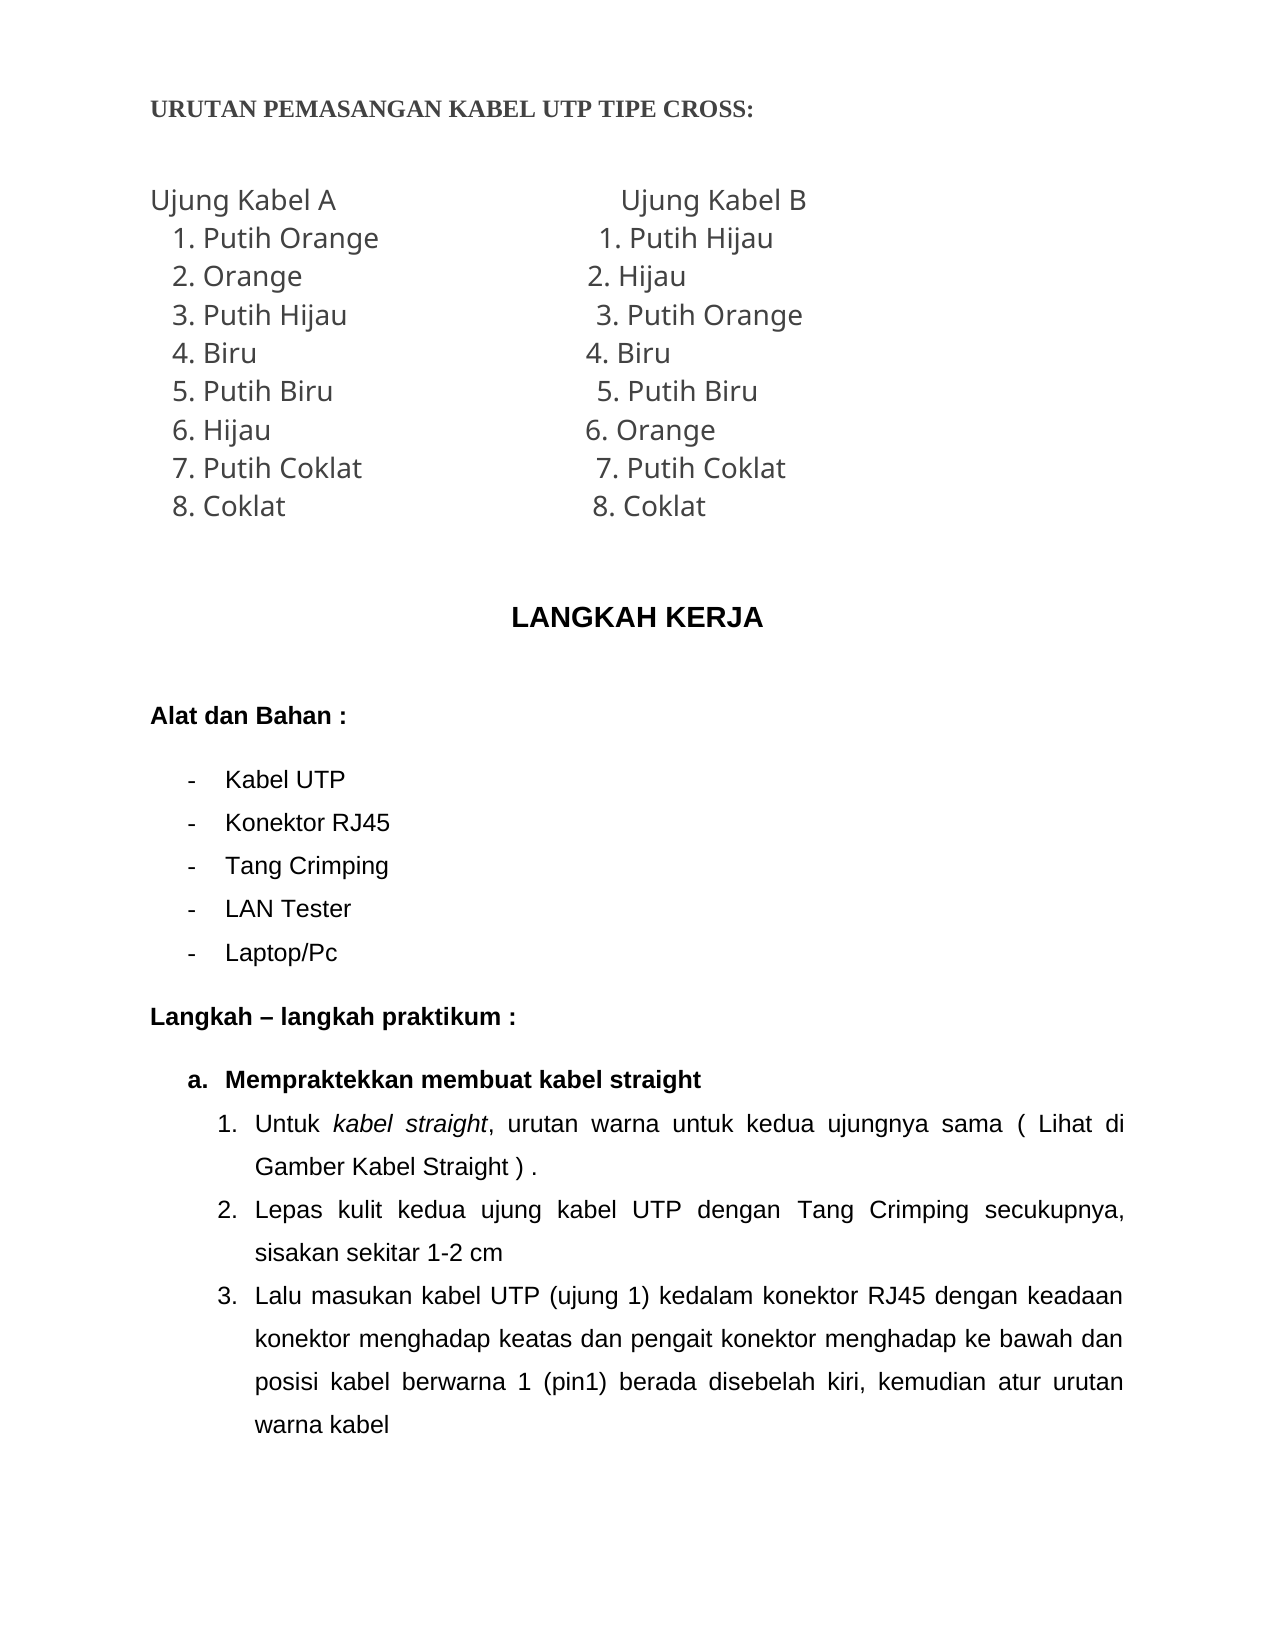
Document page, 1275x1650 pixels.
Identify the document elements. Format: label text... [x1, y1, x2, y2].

list Mempraktekkan membuat kabel straight [187, 1066, 1125, 1094]
text Alat dan Bahan : [150, 701, 1125, 729]
list Lalu masukan kabel UTP (ujung 1) kedalam konektor RJ45 dengan keadaan konektor menghadap keatas dan pengait konektor menghadap ke bawah dan posisi kabel berwarna 1 (pin1) berada disebelah kiri, kemudian atur urutan warna kabel [217, 1281, 1125, 1439]
text Ujung Kabel A Ujung Kabel B 1. Putih Orange 1. Putih Hijau 2. Orange 2. Hijau 3. Putih Hijau 3. Putih Orange 4. Biru 4. Biru 5. Putih Biru 5. Putih Biru 6. Hijau 6. Orange 7. Putih Coklat 7. Putih Coklat 8. Coklat 8. Coklat [671, 180, 1125, 525]
text URUTAN PEMASANGAN KABEL UTP TIPE CROSS: [150, 94, 1125, 122]
list Lepas kulit kedua ujung kabel UTP dengan Tang Crimping secukupnya, sisakan sekitar 1-2 cm [217, 1195, 1125, 1267]
list Konektor RJ45 [187, 808, 1125, 837]
list Tang Crimping [187, 851, 1125, 880]
list Untuk kabel straight, urutan warna untuk kedua ujungnya sama ( Lihat di Gamber Kabel Straight ) . [217, 1109, 1125, 1181]
list Laptop/Pc [187, 937, 1125, 966]
text LANGKAH KERJA [150, 600, 1125, 633]
text Langkah – langkah praktikum : [150, 1002, 1125, 1030]
list Kabel UTP [187, 764, 1125, 793]
list LAN Tester [187, 894, 1125, 923]
text Ujung Kabel A Ujung Kabel B 1. Putih Orange 1. Putih Hijau 2. Orange 2. Hijau 3. Putih Hijau 3. Putih Orange 4. Biru 4. Biru 5. Putih Biru 5. Putih Biru 6. Hijau 6. Orange 7. Putih Coklat 7. Putih Coklat 8. Coklat 8. Coklat [150, 180, 620, 525]
